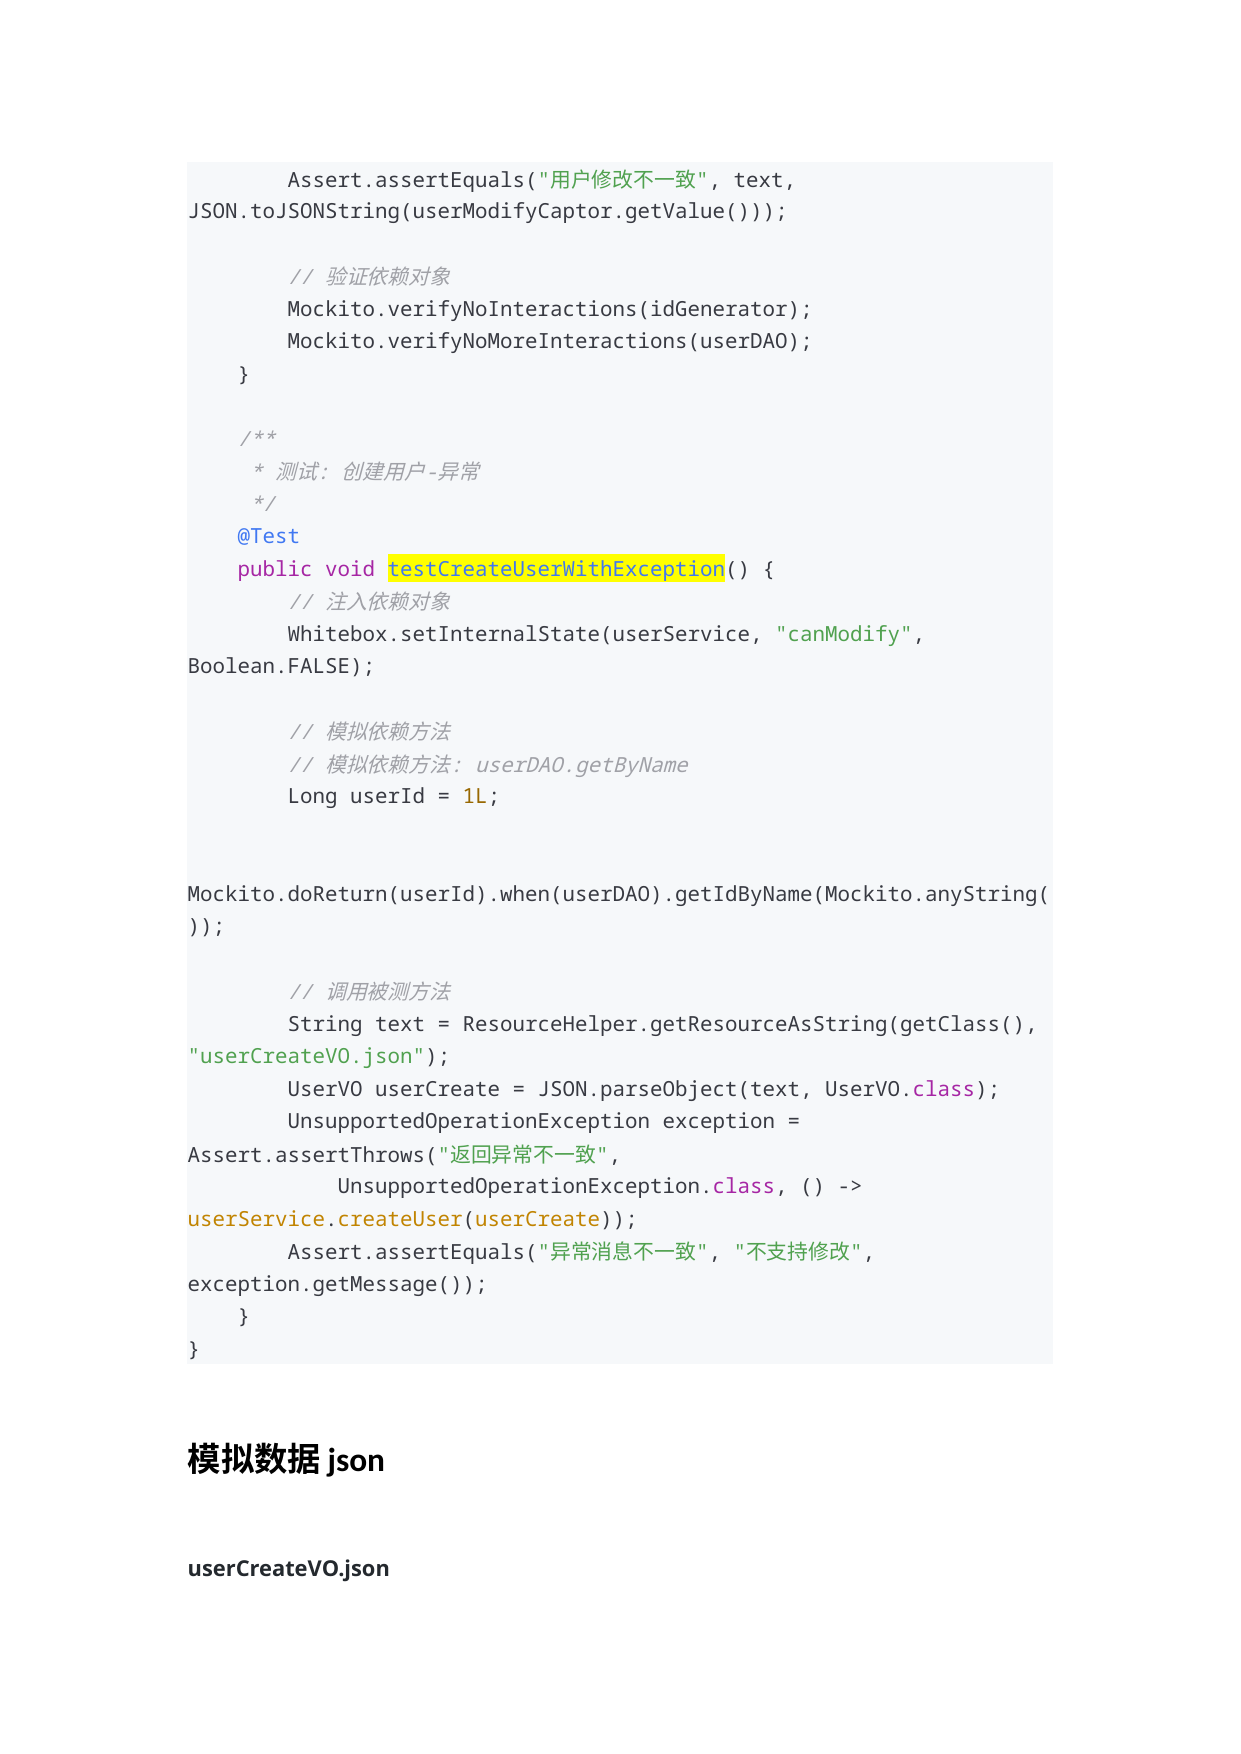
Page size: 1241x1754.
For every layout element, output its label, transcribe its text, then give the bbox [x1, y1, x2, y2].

text // 模拟依赖方法 [187, 714, 1053, 747]
text Whitebox.setInternalState(userService, "canModify", Boolean.FALSE); [187, 617, 1053, 682]
text Assert.assertEquals("异常消息不一致", "不支持修改", exception.getMessage()); [187, 1234, 1053, 1299]
text Mockito.doReturn(userId).when(userDAO).getIdByName(Mockito.anyString()); [187, 812, 1053, 942]
text } [187, 1332, 1053, 1364]
subtitle 模拟数据json [187, 1424, 1053, 1489]
text // 验证依赖对象 [187, 259, 1053, 292]
text String text = ResourceHelper.getResourceAsString(getClass(), "userCreateVO.json"); [187, 1007, 1053, 1072]
text Assert.assertEquals("用户修改不一致", text, JSON.toJSONString(userModifyCaptor.getValue())); [187, 162, 1053, 227]
text @Test [187, 519, 1053, 552]
text public void testCreateUserWithException() { [187, 552, 1053, 584]
text // 模拟依赖方法: userDAO.getByName [187, 747, 1053, 779]
text Mockito.verifyNoMoreInteractions(userDAO); [187, 324, 1053, 357]
text } [187, 1299, 1053, 1332]
text UnsupportedOperationException.class, () -> userService.createUser(userCreate)); [187, 1169, 1053, 1234]
text /** [187, 422, 1053, 454]
text */ [187, 487, 1053, 519]
text Long userId = 1L; [187, 779, 1053, 812]
text * 测试: 创建用户-异常 [187, 454, 1053, 487]
text // 注入依赖对象 [187, 584, 1053, 617]
text } [187, 357, 1053, 389]
text Mockito.verifyNoInteractions(idGenerator); [187, 292, 1053, 324]
text UserVO userCreate = JSON.parseObject(text, UserVO.class); [187, 1072, 1053, 1104]
text userCreateVO.json [187, 1551, 1053, 1584]
text UnsupportedOperationException exception = Assert.assertThrows("返回异常不一致", [187, 1104, 1053, 1169]
text // 调用被测方法 [187, 974, 1053, 1007]
